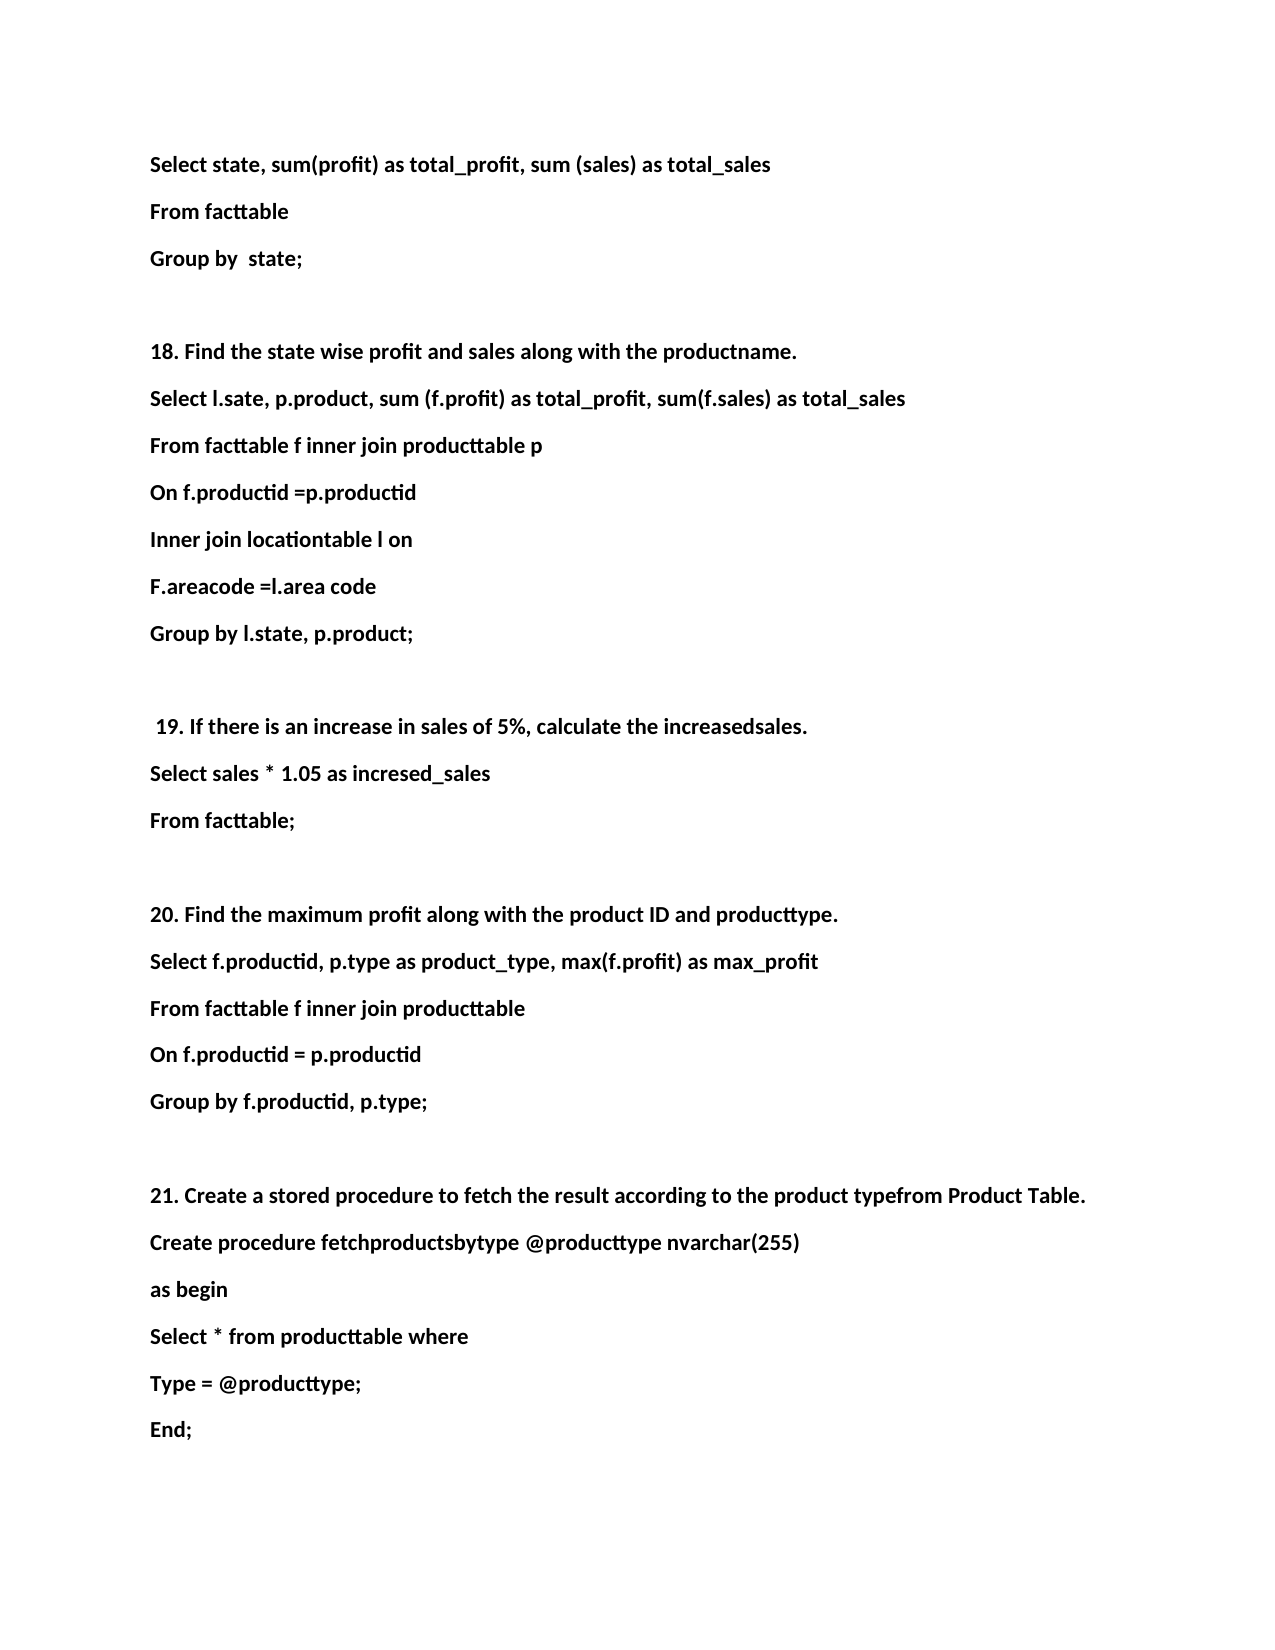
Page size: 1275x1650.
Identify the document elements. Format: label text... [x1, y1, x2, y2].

text Type = @producttype; [150, 1369, 1125, 1397]
text Select f.productid, p.type as product_type, max(f.profit) as max_profit [150, 947, 1125, 975]
text Group by l.state, p.product; [150, 619, 1125, 647]
text From facttable f inner join producttable p [150, 431, 1125, 459]
text Select * from producttable where [150, 1322, 1125, 1350]
text as begin [150, 1275, 1125, 1303]
text 20. Find the maximum profit along with the product ID and producttype. [150, 900, 1125, 928]
text 18. Find the state wise profit and sales along with the productname. [150, 337, 1125, 366]
text Select l.sate, p.product, sum (f.profit) as total_profit, sum(f.sales) as total_sales [150, 384, 1125, 412]
text From facttable [150, 197, 1125, 225]
text Group by state; [150, 244, 1125, 272]
text 19. If there is an increase in sales of 5%, calculate the increasedsales. [150, 712, 1125, 741]
text F.areacode =l.area code [150, 572, 1125, 600]
text Select state, sum(profit) as total_profit, sum (sales) as total_sales [150, 150, 1125, 178]
text Group by f.productid, p.type; [150, 1087, 1125, 1116]
text Inner join locationtable l on [150, 525, 1125, 553]
text Create procedure fetchproductsbytype @producttype nvarchar(255) [150, 1228, 1125, 1256]
text On f.productid =p.productid [150, 478, 1125, 506]
text Select sales * 1.05 as incresed_sales [150, 759, 1125, 787]
text On f.productid = p.productid [150, 1041, 1125, 1069]
text 21. Create a stored procedure to fetch the result according to the product typefrom Product Table. [150, 1181, 1125, 1209]
text End; [150, 1416, 1125, 1444]
text From facttable f inner join producttable [150, 994, 1125, 1022]
text From facttable; [150, 806, 1125, 834]
